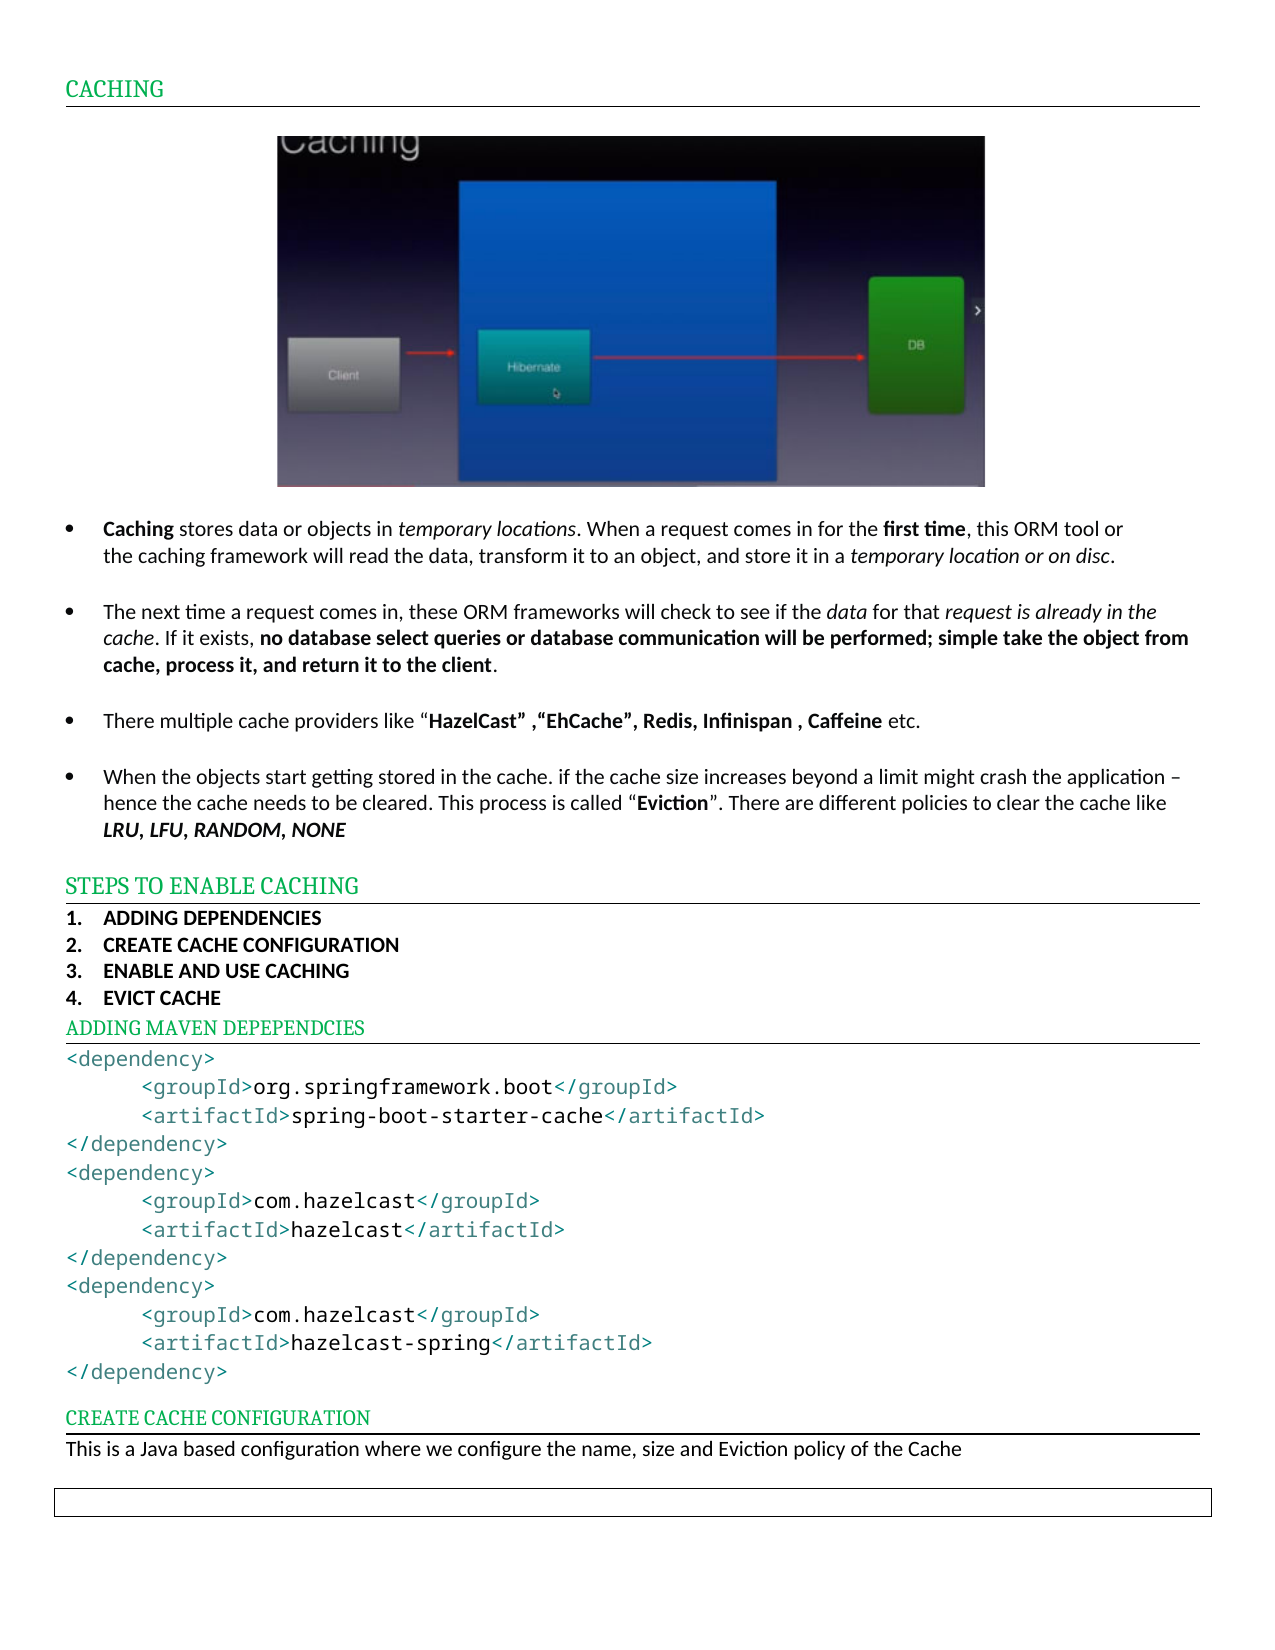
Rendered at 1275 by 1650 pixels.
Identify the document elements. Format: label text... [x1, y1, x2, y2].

subtitle STEPS TO ENABLE CACHING [66, 872, 1200, 903]
subtitle CREATE CACHE CONFIGURATION [66, 1406, 1200, 1433]
list There multiple cache providers like “HazelCast” ,“EhCache”, Redis, Infinispan , Caffeine etc. [66, 707, 1200, 734]
text <groupId>com.hazelcast</groupId> [66, 1186, 1200, 1215]
text <artifactId>hazelcast-spring</artifactId> [66, 1328, 1200, 1357]
text This is a Java based configuration where we configure the name, size and Eviction policy of the Cache [66, 1435, 1200, 1462]
list ADDING DEPENDENCIES [66, 904, 1200, 931]
list Caching stores data or objects in temporary locations. When a request comes in for the first time, this ORM tool or the caching framework will read the data, transform it to an object, and store it in a temporary location or on disc. [66, 515, 1200, 569]
subtitle CACHING [66, 75, 1200, 106]
text <groupId>com.hazelcast</groupId> [66, 1300, 1200, 1328]
list EVICT CACHE [66, 984, 1200, 1011]
text <dependency> [66, 1158, 1200, 1186]
list ENABLE AND USE CACHING [66, 958, 1200, 984]
text </dependency> [66, 1243, 1200, 1272]
list CREATE CACHE CONFIGURATION [66, 931, 1200, 958]
text <artifactId>hazelcast</artifactId> [66, 1215, 1200, 1243]
subtitle ADDING MAVEN DEPEPENDCIES [66, 1015, 1200, 1043]
text <groupId>org.springframework.boot</groupId> [66, 1072, 1200, 1101]
table_header [55, 1489, 1211, 1516]
text </dependency> [66, 1129, 1200, 1158]
list When the objects start getting stored in the cache. if the cache size increases beyond a limit might crash the application – hence the cache needs to be cleared. This process is called “Eviction”. There are different policies to clear the cache like LRU, LFU, RANDOM, NONE [66, 763, 1200, 843]
picture [277, 136, 989, 487]
list The next time a request comes in, these ORM frameworks will check to see if the data for that request is already in the cache. If it exists, no database select queries or database communication will be performed; simple take the object from cache, process it, and return it to the client. [66, 598, 1200, 678]
text <dependency> [66, 1272, 1200, 1300]
text </dependency> [66, 1357, 1200, 1385]
text <artifactId>spring-boot-starter-cache</artifactId> [66, 1101, 1200, 1129]
text <dependency> [66, 1044, 1200, 1072]
